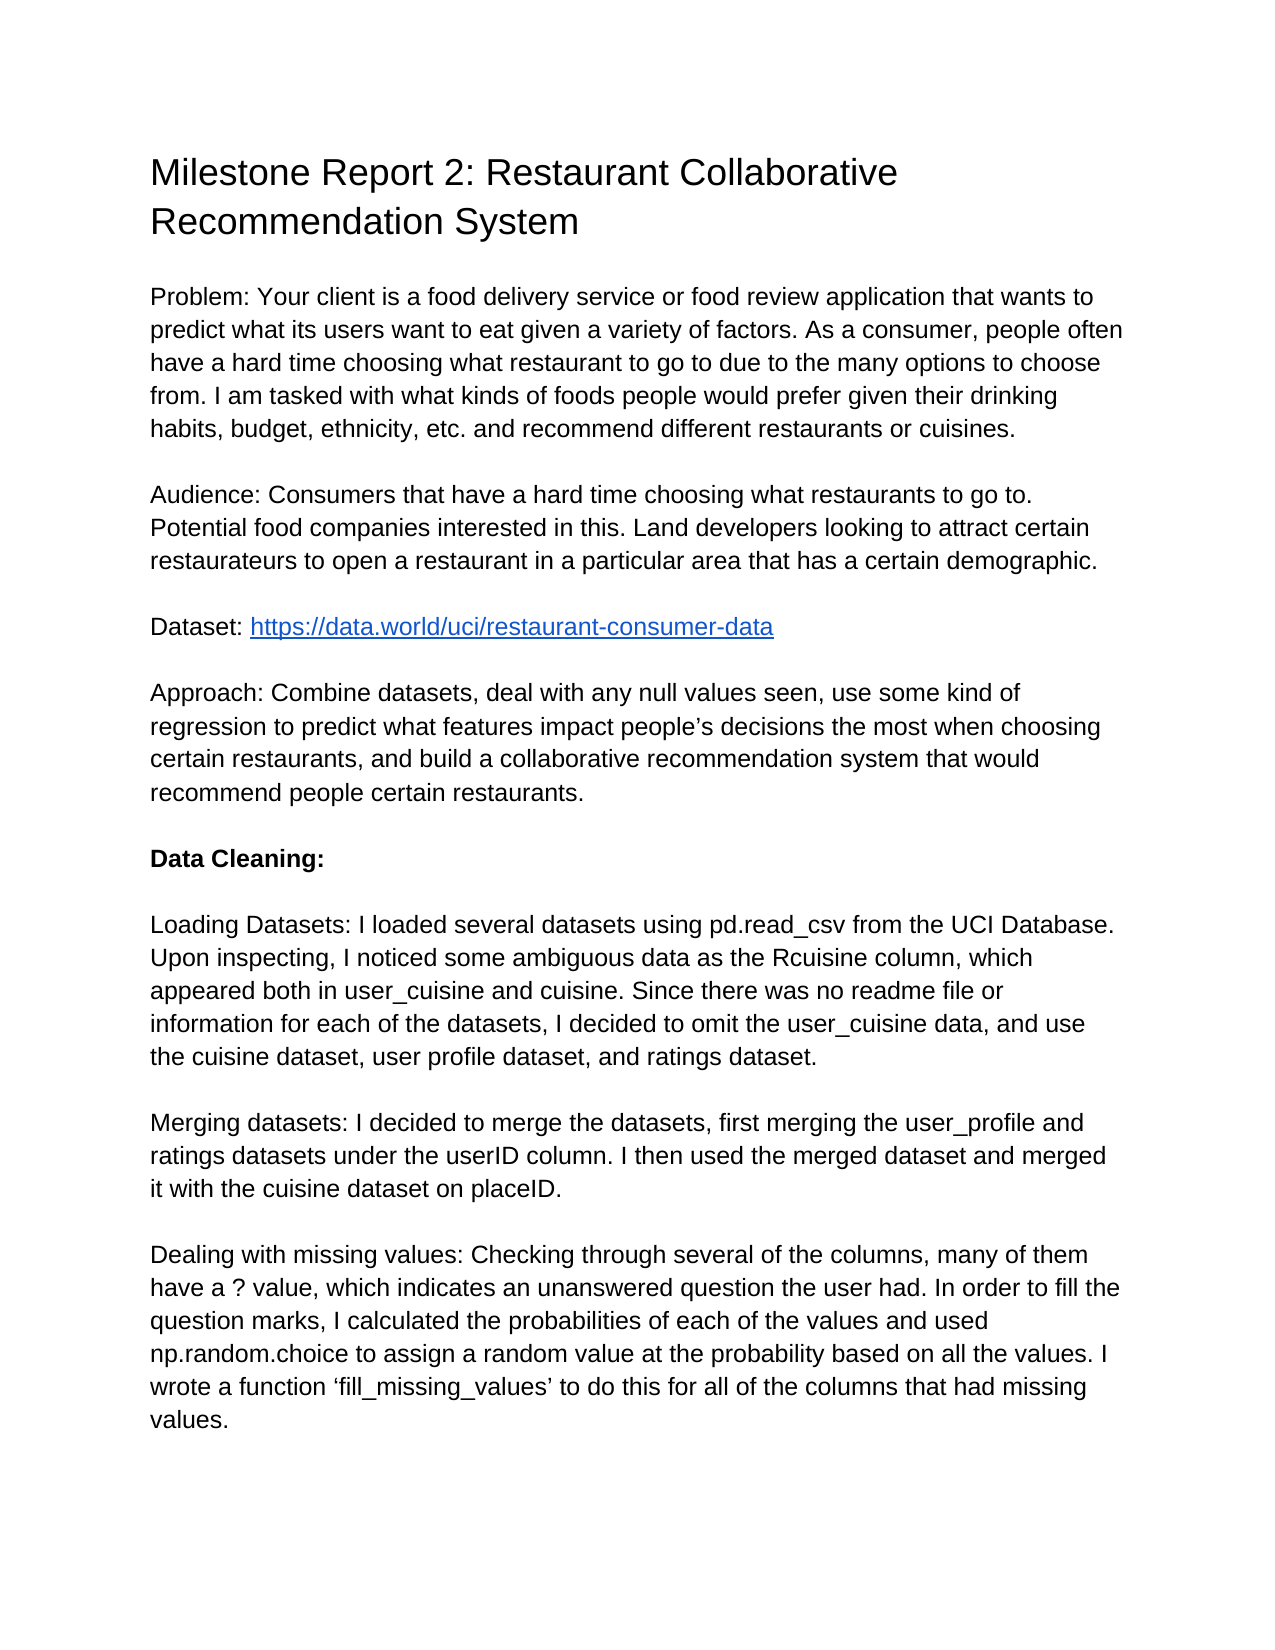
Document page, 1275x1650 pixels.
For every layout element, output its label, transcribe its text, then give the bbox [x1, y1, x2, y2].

text Data Cleaning: [150, 843, 1125, 872]
text Dataset: https://data.world/uci/restaurant-consumer-data [150, 612, 1125, 641]
text Merging datasets: I decided to merge the datasets, first merging the user_profile and ratings datasets under the userID column. I then used the merged dataset and merged it with the cuisine dataset on placeID. [150, 1108, 1125, 1202]
text Problem: Your client is a food delivery service or food review application that wants to predict what its users want to eat given a variety of factors. As a consumer, people often have a hard time choosing what restaurant to go to due to the many options to choose from. I am tasked with what kinds of foods people would prefer given their drinking habits, budget, ethnicity, etc. and recommend different restaurants or cuisines. [150, 282, 1125, 443]
text Approach: Combine datasets, deal with any null values seen, use some kind of regression to predict what features impact people’s decisions the most when choosing certain restaurants, and build a collaborative recommendation system that would recommend people certain restaurants. [150, 678, 1125, 806]
text Audience: Consumers that have a hard time choosing what restaurants to go to. Potential food companies interested in this. Land developers looking to attract certain restaurateurs to open a restaurant in a particular area that has a certain demographic. [150, 480, 1125, 575]
text Dealing with missing values: Checking through several of the columns, many of them have a ? value, which indicates an unanswered question the user had. In order to fill the question marks, I calculated the probabilities of each of the values and used np.random.choice to assign a random value at the probability based on all the values. I wrote a function ‘fill_missing_values’ to do this for all of the columns that had missing values. [150, 1240, 1125, 1434]
text Loading Datasets: I loaded several datasets using pd.read_csv from the UCI Database. Upon inspecting, I noticed some ambiguous data as the Rcuisine column, which appeared both in user_cuisine and cuisine. Since there was no readme file or information for each of the datasets, I decided to omit the user_cuisine data, and use the cuisine dataset, user profile dataset, and ratings dataset. [150, 909, 1125, 1070]
text Milestone Report 2: Restaurant Collaborative Recommendation System [150, 150, 1125, 243]
